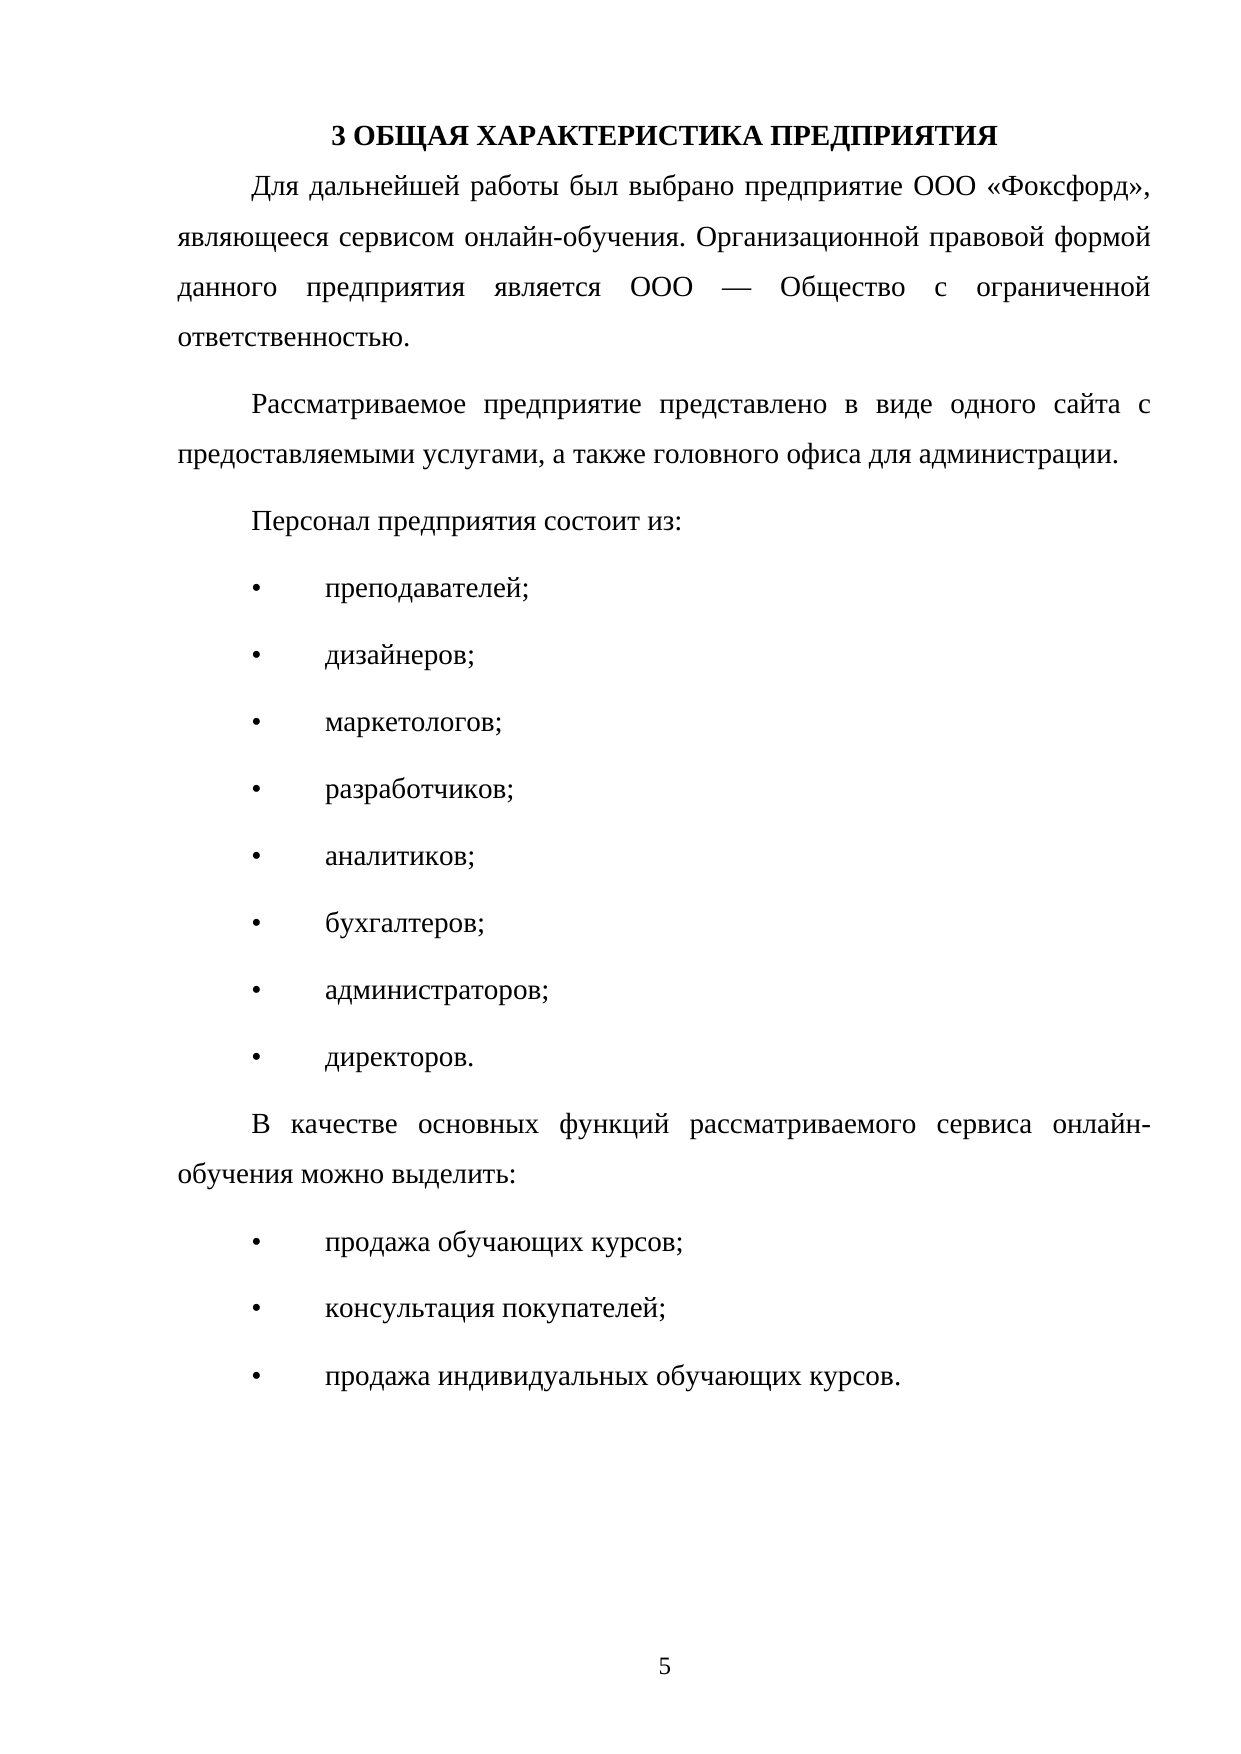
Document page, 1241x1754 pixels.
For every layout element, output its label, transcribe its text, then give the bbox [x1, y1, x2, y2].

text • продажа индивидуальных обучающих курсов. [177, 1358, 1152, 1391]
text В качестве основных функций рассматриваемого сервиса онлайн-обучения можно выделить: [177, 1106, 1152, 1190]
text • продажа обучающих курсов; [177, 1224, 1152, 1257]
text • администраторов; [251, 972, 1152, 1006]
text • аналитиков; [251, 838, 1152, 872]
text Для дальнейшей работы был выбрано предприятие ООО «Фоксфорд», являющееся сервисом онлайн-обучения. Организационной правовой формой данного предприятия является ООО — Общество с ограниченной ответственностью. [177, 168, 1152, 353]
text 3 ОБЩАЯ ХАРАКТЕРИСТИКА ПРЕДПРИЯТИЯ [177, 118, 1152, 152]
text • преподавателей; [251, 571, 1152, 604]
text Рассматриваемое предприятие представлено в виде одного сайта с предоставляемыми услугами, а также головного офиса для администрации. [177, 386, 1152, 470]
text • консультация покупателей; [177, 1291, 1152, 1324]
text • дизайнеров; [251, 637, 1152, 671]
text • разработчиков; [251, 771, 1152, 805]
text • бухгалтеров; [251, 905, 1152, 939]
text Персонал предприятия состоит из: [251, 503, 1152, 537]
text • маркетологов; [251, 704, 1152, 738]
text • директоров. [251, 1039, 1152, 1073]
